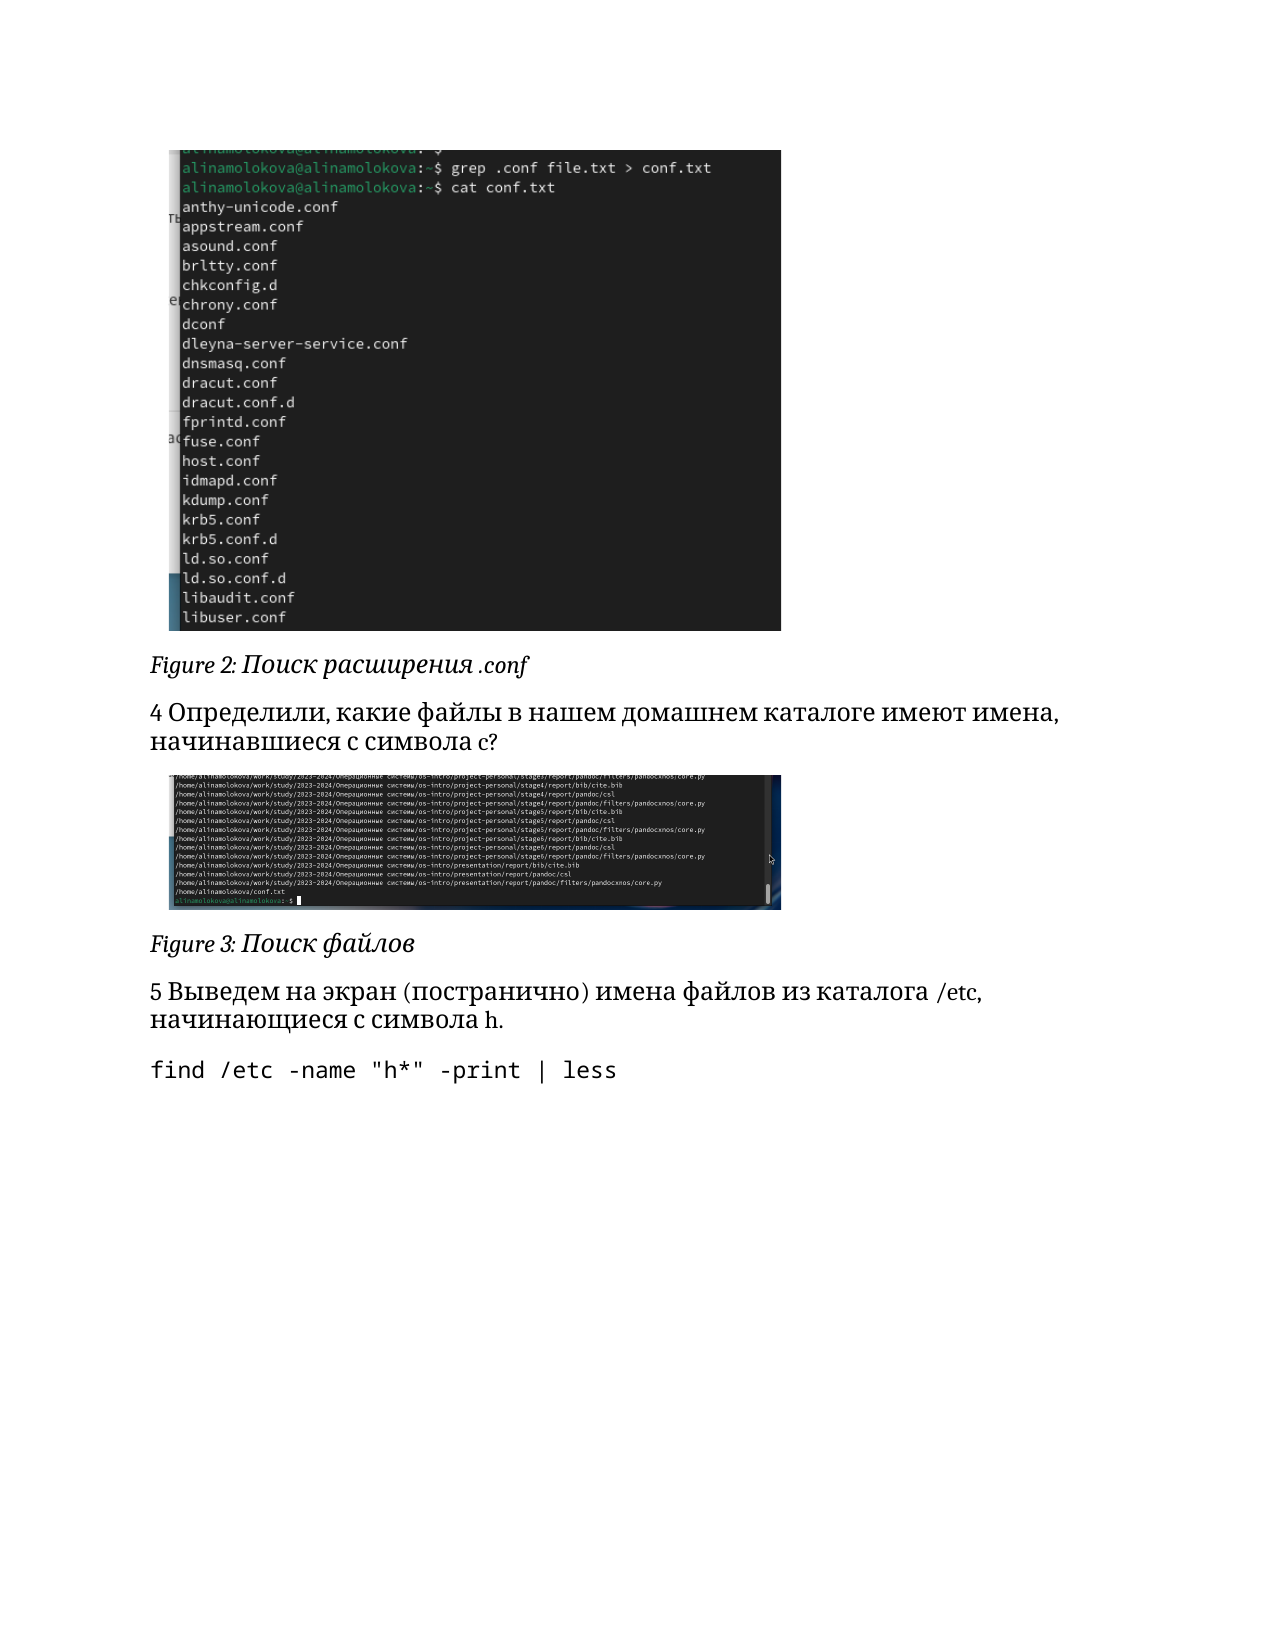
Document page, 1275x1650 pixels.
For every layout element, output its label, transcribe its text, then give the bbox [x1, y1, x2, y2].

picture [168, 775, 782, 910]
text Figure 2: Поиск расширения .conf [150, 651, 1125, 680]
picture [168, 150, 782, 631]
text 5 Выведем на экран (постранично) имена файлов из каталога /etc, начинающиеся с символа h. [150, 978, 1125, 1035]
text Figure 3: Поиск файлов [150, 930, 1125, 959]
text 4 Определили, какие файлы в нашем домашнем каталоге имеют имена, начинавшиеся с символа c? [150, 699, 1125, 756]
text find /etc -name "h*" -print | less [150, 1054, 1125, 1085]
